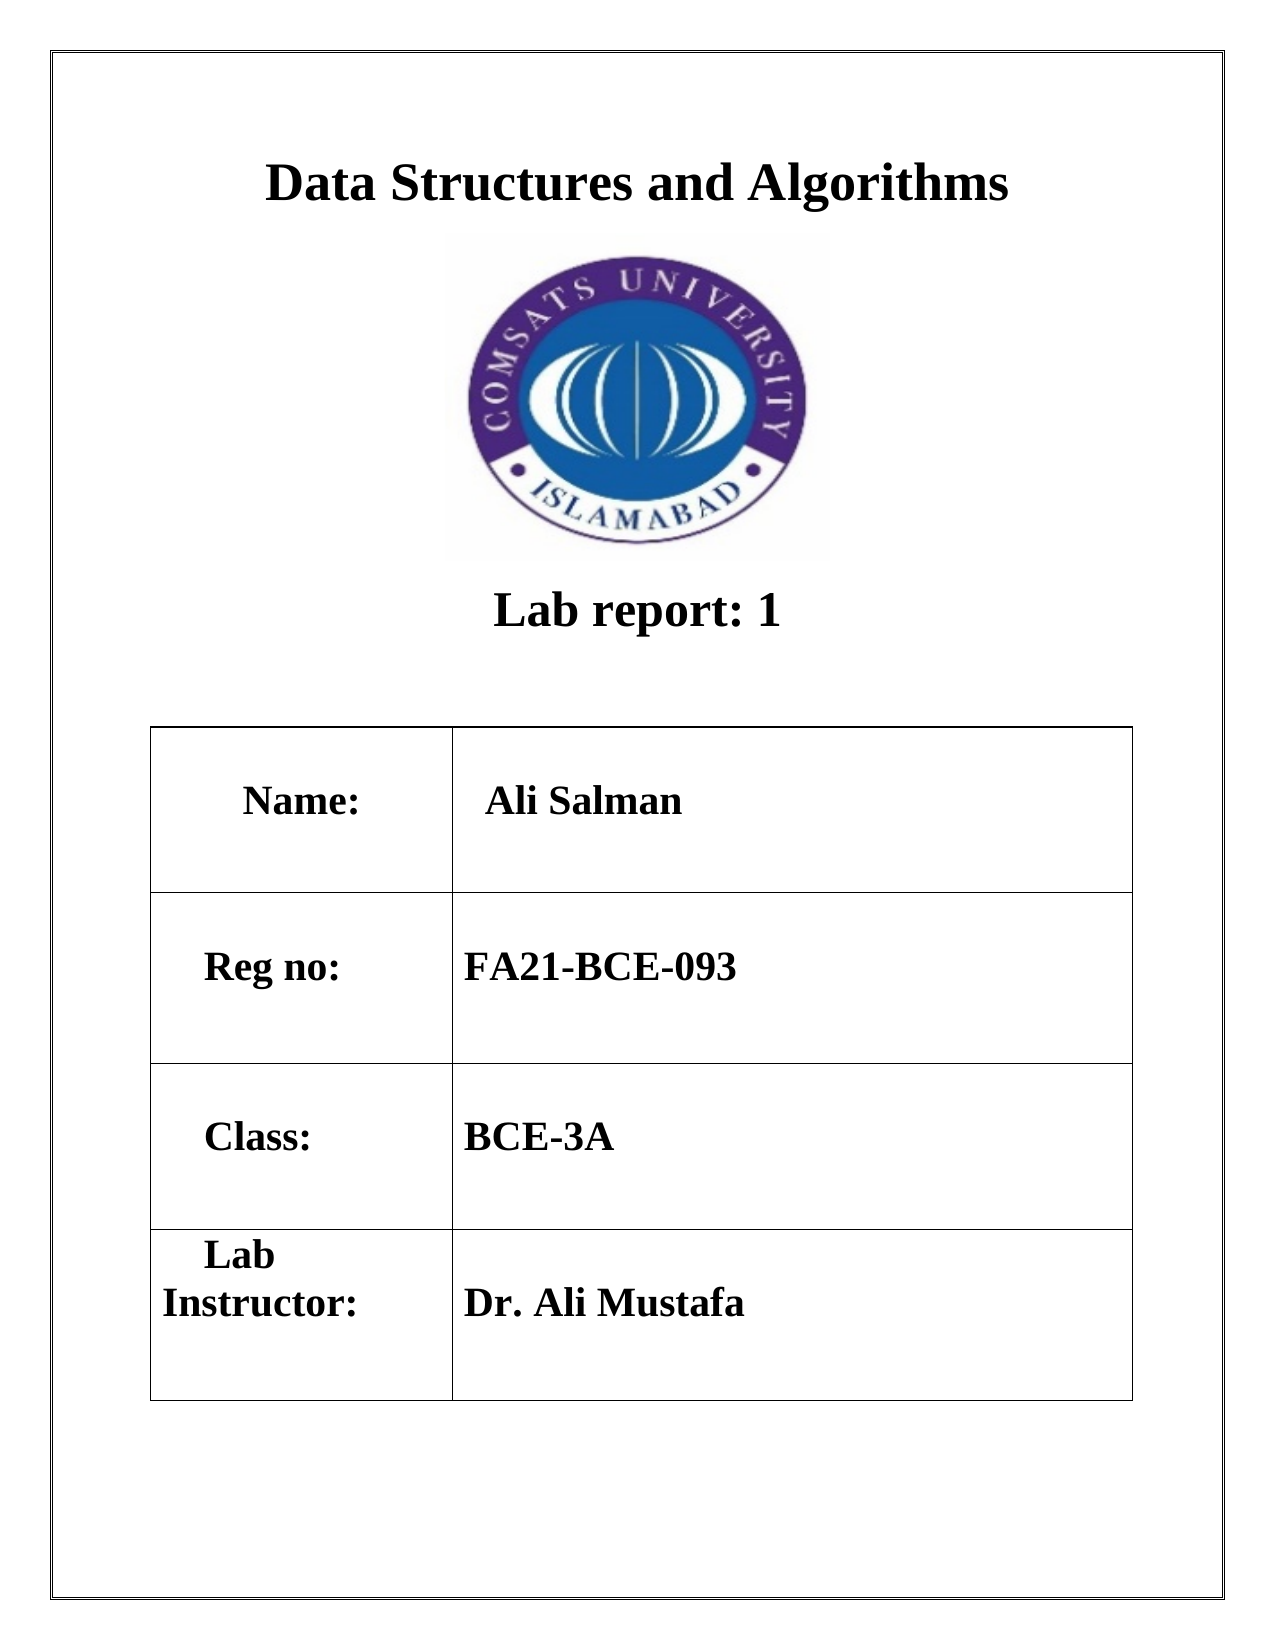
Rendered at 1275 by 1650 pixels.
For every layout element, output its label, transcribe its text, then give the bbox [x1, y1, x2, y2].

table_cell BCE-3A [453, 1064, 1132, 1229]
text Data Structures and Algorithms [150, 150, 1125, 212]
table_header Name: [151, 728, 452, 892]
picture [444, 233, 831, 561]
table_cell Class: [151, 1064, 452, 1229]
table_header Ali Salman [453, 728, 1132, 892]
table_cell FA21-BCE-093 [453, 893, 1132, 1063]
table_cell Lab Instructor: [151, 1230, 452, 1399]
text Lab report: 1 [150, 579, 1125, 637]
table_cell Dr. Ali Mustafa [453, 1230, 1132, 1399]
table_cell Reg no: [151, 893, 452, 1063]
